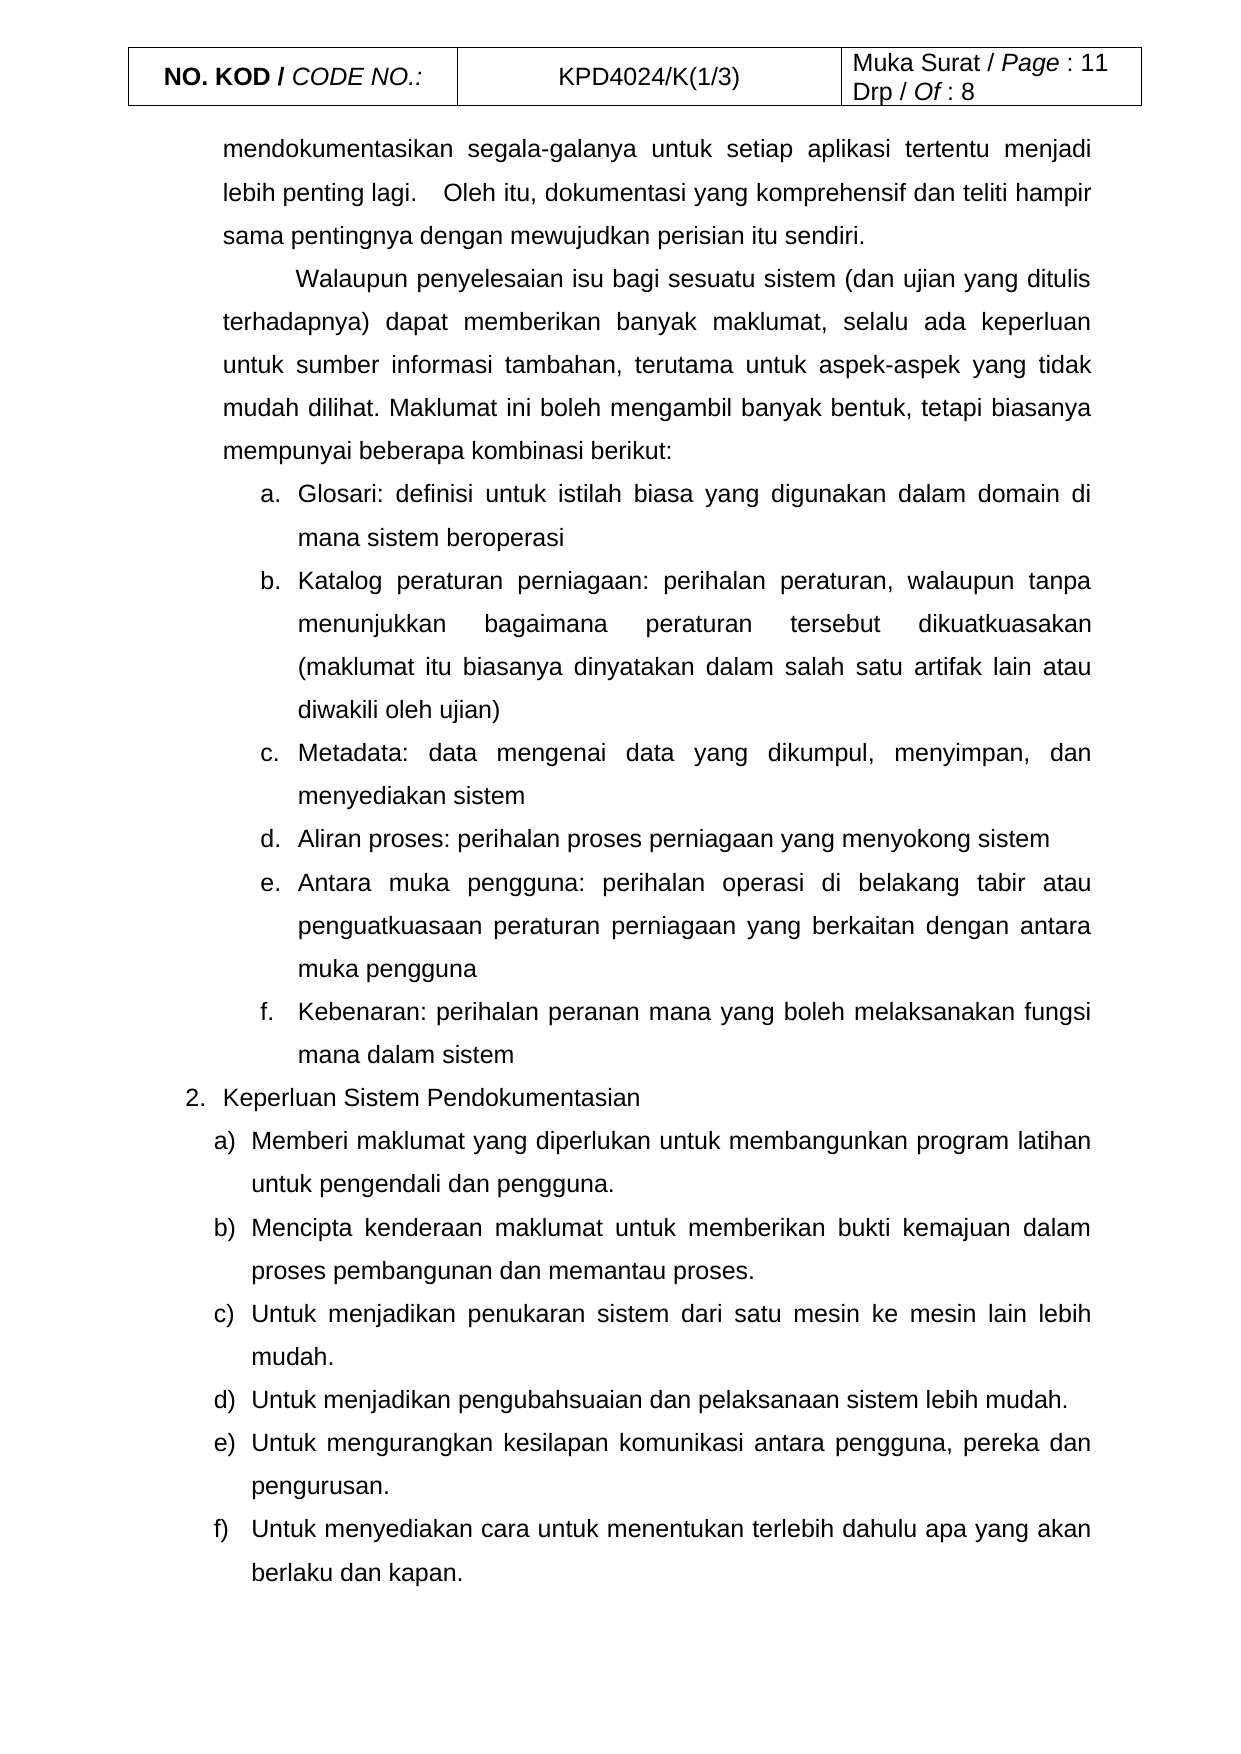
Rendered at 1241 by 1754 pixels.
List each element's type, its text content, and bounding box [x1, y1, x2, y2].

list Katalog peraturan perniagaan: perihalan peraturan, walaupun tanpa menunjukkan bagaimana peraturan tersebut dikuatkuasakan (maklumat itu biasanya dinyatakan dalam salah satu artifak lain atau diwakili oleh ujian) [260, 566, 1093, 724]
list Untuk menyediakan cara untuk menentukan terlebih dahulu apa yang akan berlaku dan kapan. [213, 1514, 1093, 1586]
list Walaupun penyelesaian isu bagi sesuatu sistem (dan ujian yang ditulis terhadapnya) dapat memberikan banyak maklumat, selalu ada keperluan untuk sumber informasi tambahan, terutama untuk aspek-aspek yang tidak mudah dilihat. Maklumat ini boleh mengambil banyak bentuk, tetapi biasanya mempunyai beberapa kombinasi berikut: [223, 264, 1093, 465]
list Aliran proses: perihalan proses perniagaan yang menyokong sistem [260, 824, 1093, 853]
list Mencipta kenderaan maklumat untuk memberikan bukti kemajuan dalam proses pembangunan dan memantau proses. [213, 1213, 1093, 1284]
list Glosari: definisi untuk istilah biasa yang digunakan dalam domain di mana sistem beroperasi [260, 479, 1093, 551]
list Kebenaran: perihalan peranan mana yang boleh melaksanakan fungsi mana dalam sistem [260, 997, 1093, 1069]
list Keperluan Sistem Pendokumentasian [185, 1083, 1093, 1112]
list Untuk menjadikan penukaran sistem dari satu mesin ke mesin lain lebih mudah. [213, 1299, 1093, 1371]
list Untuk menjadikan pengubahsuaian dan pelaksanaan sistem lebih mudah. [213, 1385, 1093, 1414]
list Untuk mengurangkan kesilapan komunikasi antara pengguna, pereka dan pengurusan. [213, 1428, 1093, 1500]
list Memberi maklumat yang diperlukan untuk membangunkan program latihan untuk pengendali dan pengguna. [213, 1126, 1093, 1198]
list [223, 134, 1093, 249]
list Antara muka pengguna: perihalan operasi di belakang tabir atau penguatkuasaan peraturan perniagaan yang berkaitan dengan antara muka pengguna [260, 868, 1093, 983]
list Metadata: data mengenai data yang dikumpul, menyimpan, dan menyediakan sistem [260, 738, 1093, 810]
